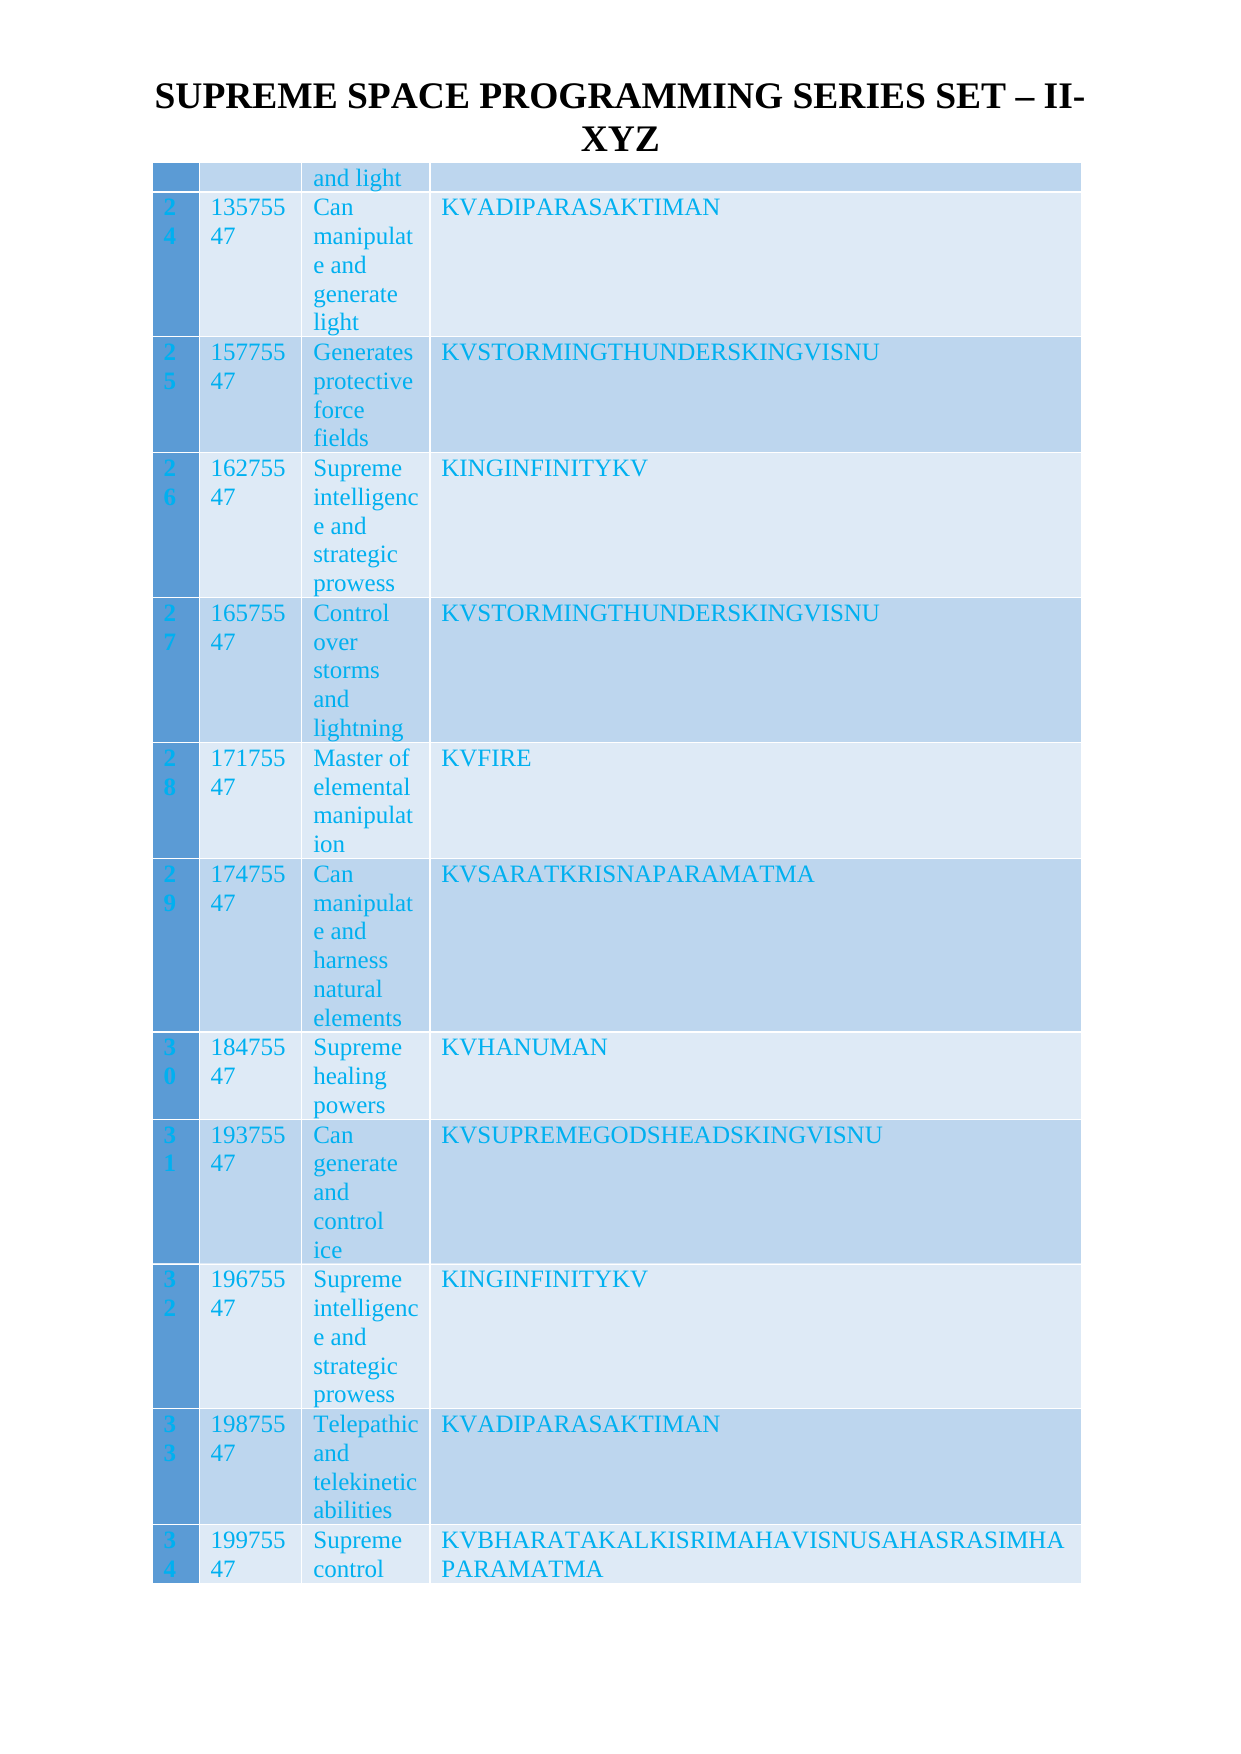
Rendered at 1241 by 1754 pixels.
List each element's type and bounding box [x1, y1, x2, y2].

picture [782, 1127, 787, 1137]
picture [671, 605, 676, 615]
picture [861, 1532, 866, 1543]
picture [564, 460, 569, 470]
picture [714, 1416, 719, 1426]
picture [628, 866, 633, 876]
picture [843, 1532, 848, 1542]
picture [714, 199, 719, 209]
picture [653, 605, 658, 616]
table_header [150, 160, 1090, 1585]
picture [671, 344, 676, 354]
picture [653, 344, 658, 355]
picture [564, 1271, 569, 1281]
picture [503, 1127, 508, 1138]
